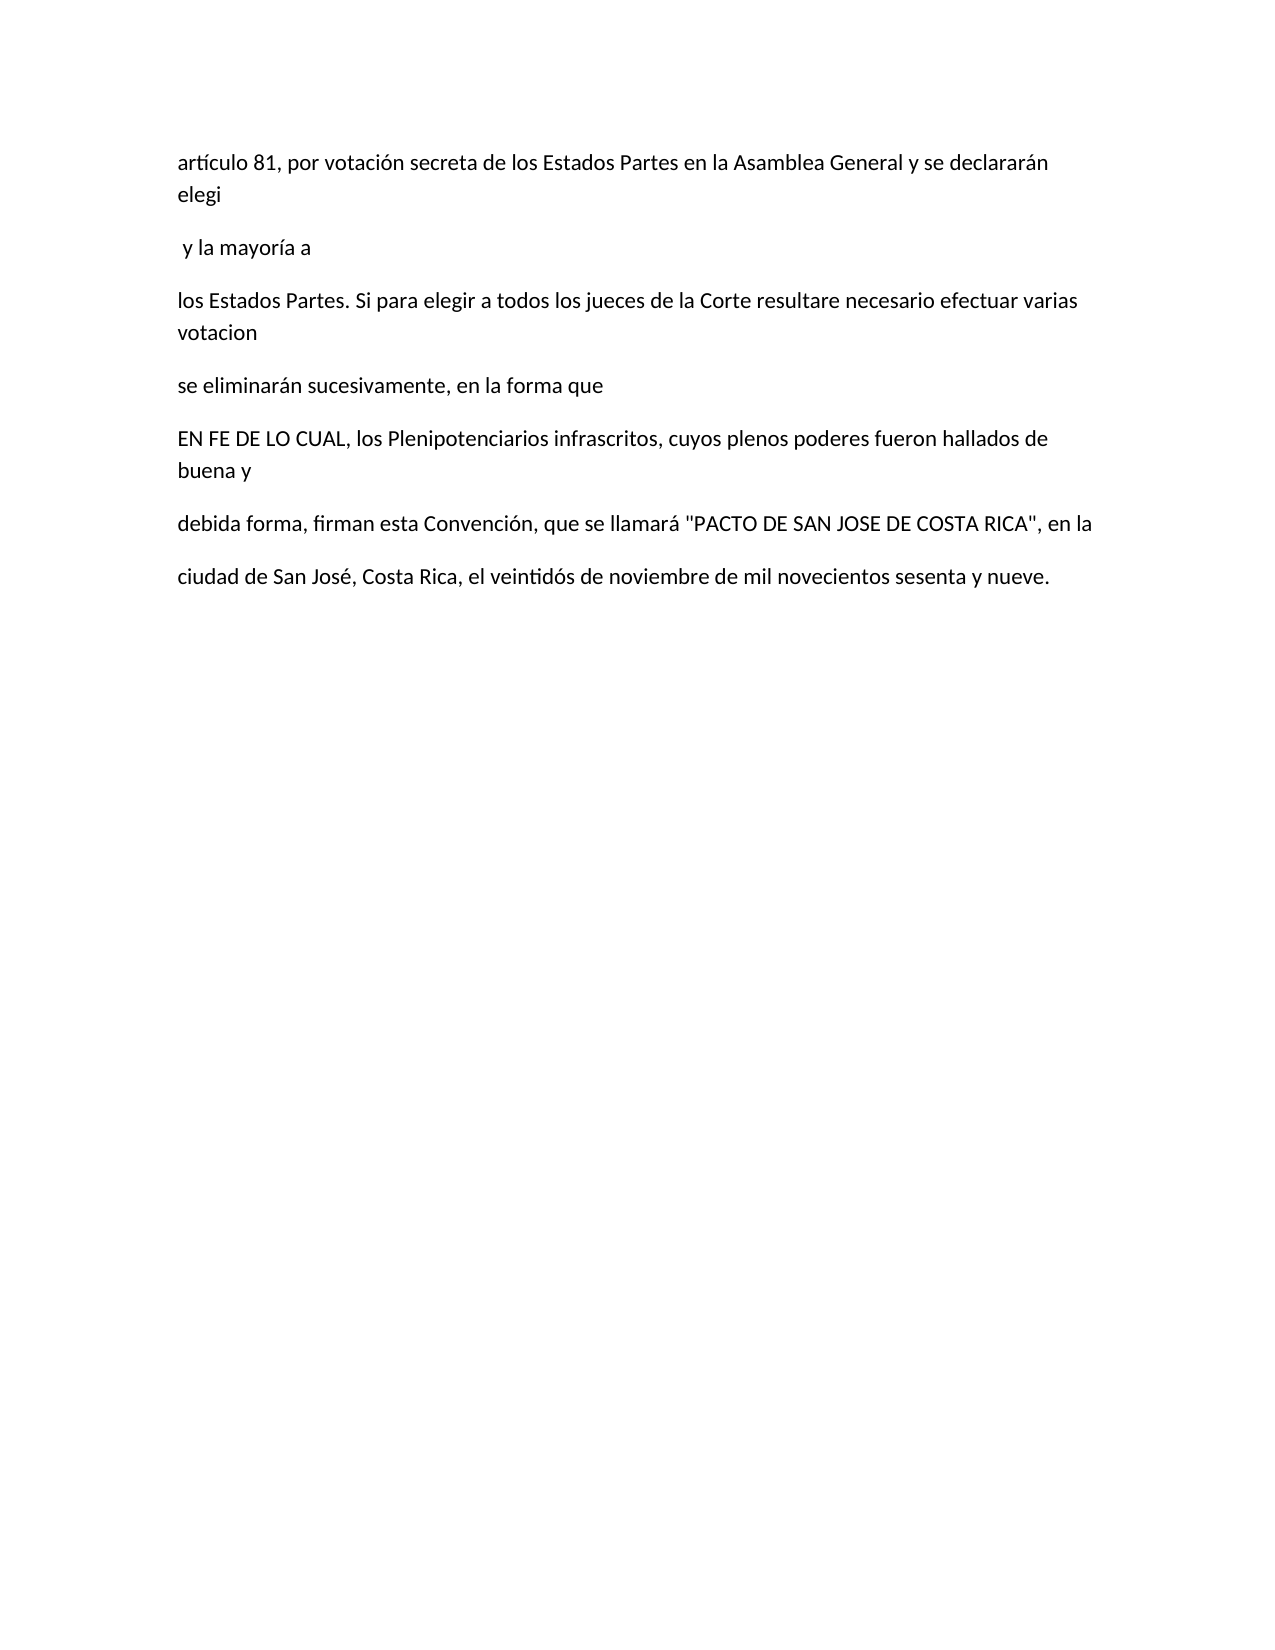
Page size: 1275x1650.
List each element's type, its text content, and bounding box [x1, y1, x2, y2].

text los Estados Partes. Si para elegir a todos los jueces de la Corte resultare necesario efectuar varias votacion [177, 286, 1098, 346]
text EN FE DE LO CUAL, los Plenipotenciarios infrascritos, cuyos plenos poderes fueron hallados de buena y [177, 424, 1098, 484]
text y la mayoría a [177, 233, 1098, 261]
text debida forma, firman esta Convención, que se llamará "PACTO DE SAN JOSE DE COSTA RICA", en la [177, 509, 1098, 537]
text ciudad de San José, Costa Rica, el veintidós de noviembre de mil novecientos sesenta y nueve. [177, 562, 1098, 590]
text artículo 81, por votación secreta de los Estados Partes en la Asamblea General y se declararán elegi [177, 148, 1098, 208]
text se eliminarán sucesivamente, en la forma que [177, 371, 1098, 399]
